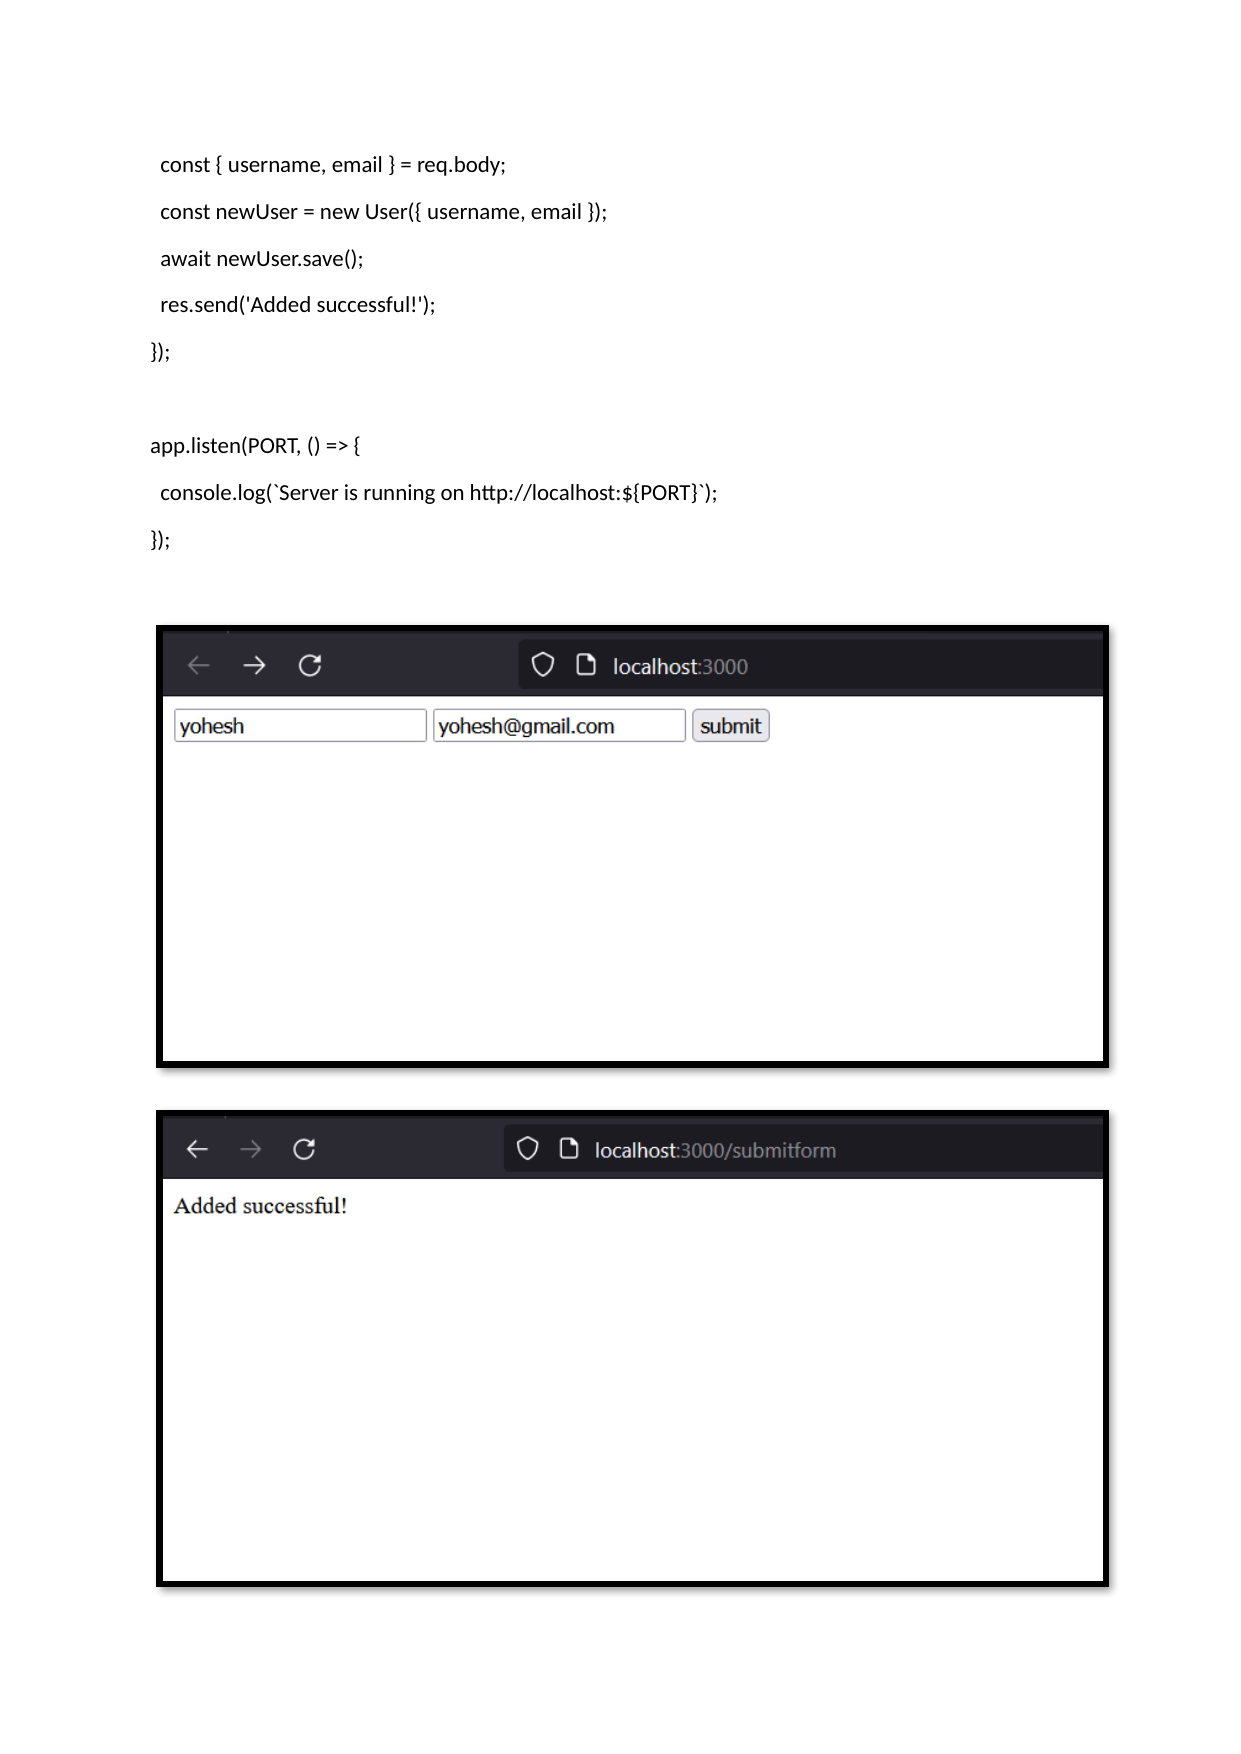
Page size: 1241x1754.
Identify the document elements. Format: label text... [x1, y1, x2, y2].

text }); [150, 525, 1090, 553]
text const { username, email } = req.body; [150, 150, 1090, 178]
text const newUser = new User({ username, email }); [150, 197, 1090, 225]
text await newUser.save(); [150, 244, 1090, 272]
picture [163, 631, 1103, 1061]
text app.listen(PORT, () => { [150, 431, 1090, 459]
picture [163, 1116, 1103, 1581]
text }); [150, 337, 1090, 366]
text console.log(`Server is running on http://localhost:${PORT}`); [150, 478, 1090, 506]
text res.send('Added successful!'); [150, 291, 1090, 319]
